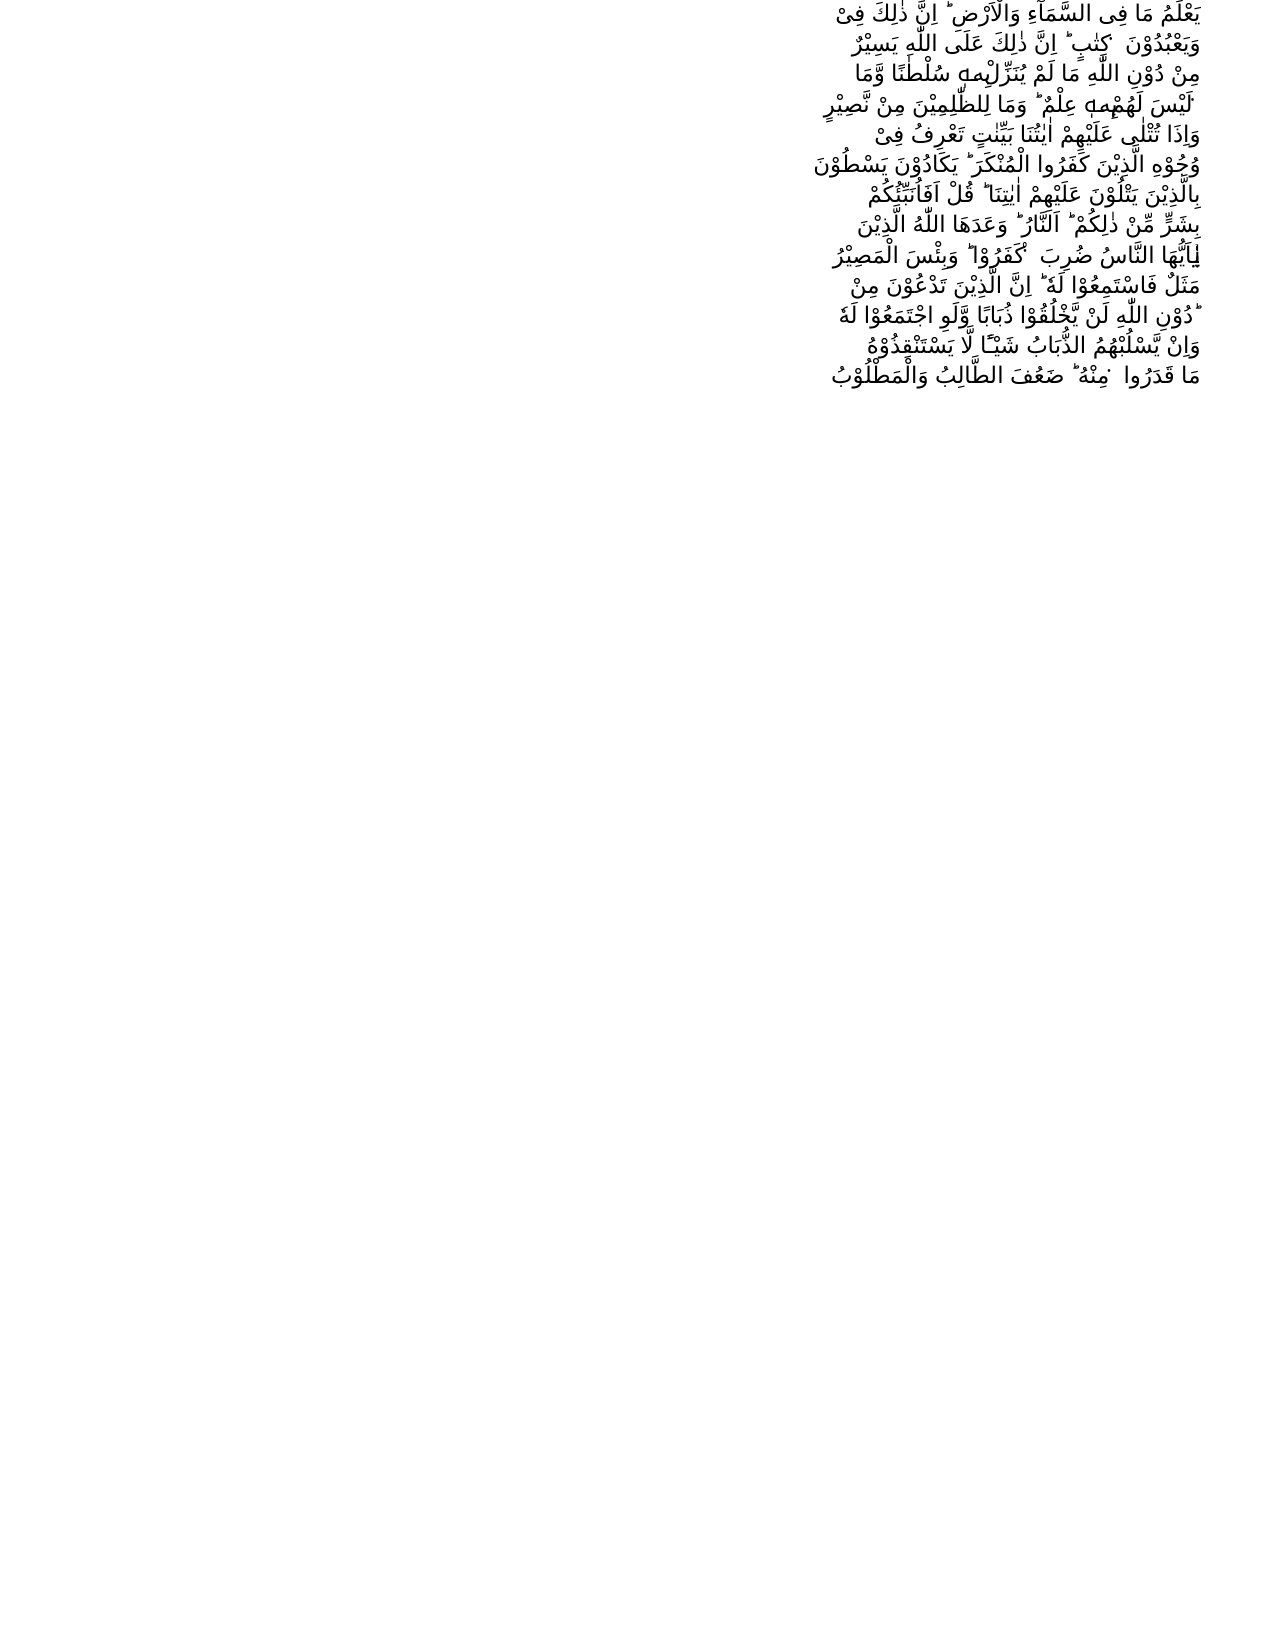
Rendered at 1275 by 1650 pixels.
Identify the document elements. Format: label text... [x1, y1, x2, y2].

text بِشَرٍّ مِّنْ ذٰلِكُمْ ؕ اَلنَّارُ ؕ وَعَدَهَا اللّٰهُ الَّذِیْنَ [75, 211, 1200, 238]
text وَاِنْ یَّسْلُبْهُمُ الذُّبَابُ شَیْـًٔا لَّا یَسْتَنْقِذُوْهُ [75, 332, 1200, 359]
text مِنْهُ ؕ ضَعُفَ الطَّالِبُ وَالْمَطْلُوْبُ ۟ مَا قَدَرُوا [75, 362, 1200, 389]
text مِنْ دُوْنِ اللّٰهِ مَا لَمْ یُنَزِّلْ بِهٖ سُلْطٰنًا وَّمَا [75, 60, 1200, 87]
text دُوْنِ اللّٰهِ لَنْ یَّخْلُقُوْا ذُبَابًا وَّلَوِ اجْتَمَعُوْا لَهٗ ؕ [75, 302, 1200, 328]
text وَاِذَا تُتْلٰی عَلَیْهِمْ اٰیٰتُنَا بَیِّنٰتٍ تَعْرِفُ فِیْ [75, 121, 1200, 147]
text كَفَرُوْا ؕ وَبِئْسَ الْمَصِیْرُ ۟۠ یٰۤاَیُّهَا النَّاسُ ضُرِبَ [75, 242, 1025, 268]
text بِالَّذِیْنَ یَتْلُوْنَ عَلَیْهِمْ اٰیٰتِنَا ؕ قُلْ اَفَاُنَبِّئُكُمْ [75, 181, 1200, 208]
text كِتٰبٍ ؕ اِنَّ ذٰلِكَ عَلَی اللّٰهِ یَسِیْرٌ ۟ وَیَعْبُدُوْنَ [75, 30, 1200, 57]
text یَعْلَمُ مَا فِی السَّمَآءِ وَالْاَرْضِ ؕ اِنَّ ذٰلِكَ فِیْ [75, 0, 1200, 26]
text لَیْسَ لَهُمْ بِهٖ عِلْمٌ ؕ وَمَا لِلظّٰلِمِیْنَ مِنْ نَّصِیْرٍ ۟ [75, 91, 1200, 117]
text مَثَلٌ فَاسْتَمِعُوْا لَهٗ ؕ اِنَّ الَّذِیْنَ تَدْعُوْنَ مِنْ [75, 272, 1200, 298]
text وُجُوْهِ الَّذِیْنَ كَفَرُوا الْمُنْكَرَ ؕ یَكَادُوْنَ یَسْطُوْنَ [75, 151, 1200, 177]
text كَفَرُوْا ؕ وَبِئْسَ الْمَصِیْرُ ۟۠ یٰۤاَیُّهَا النَّاسُ ضُرِبَ [995, 242, 1200, 268]
